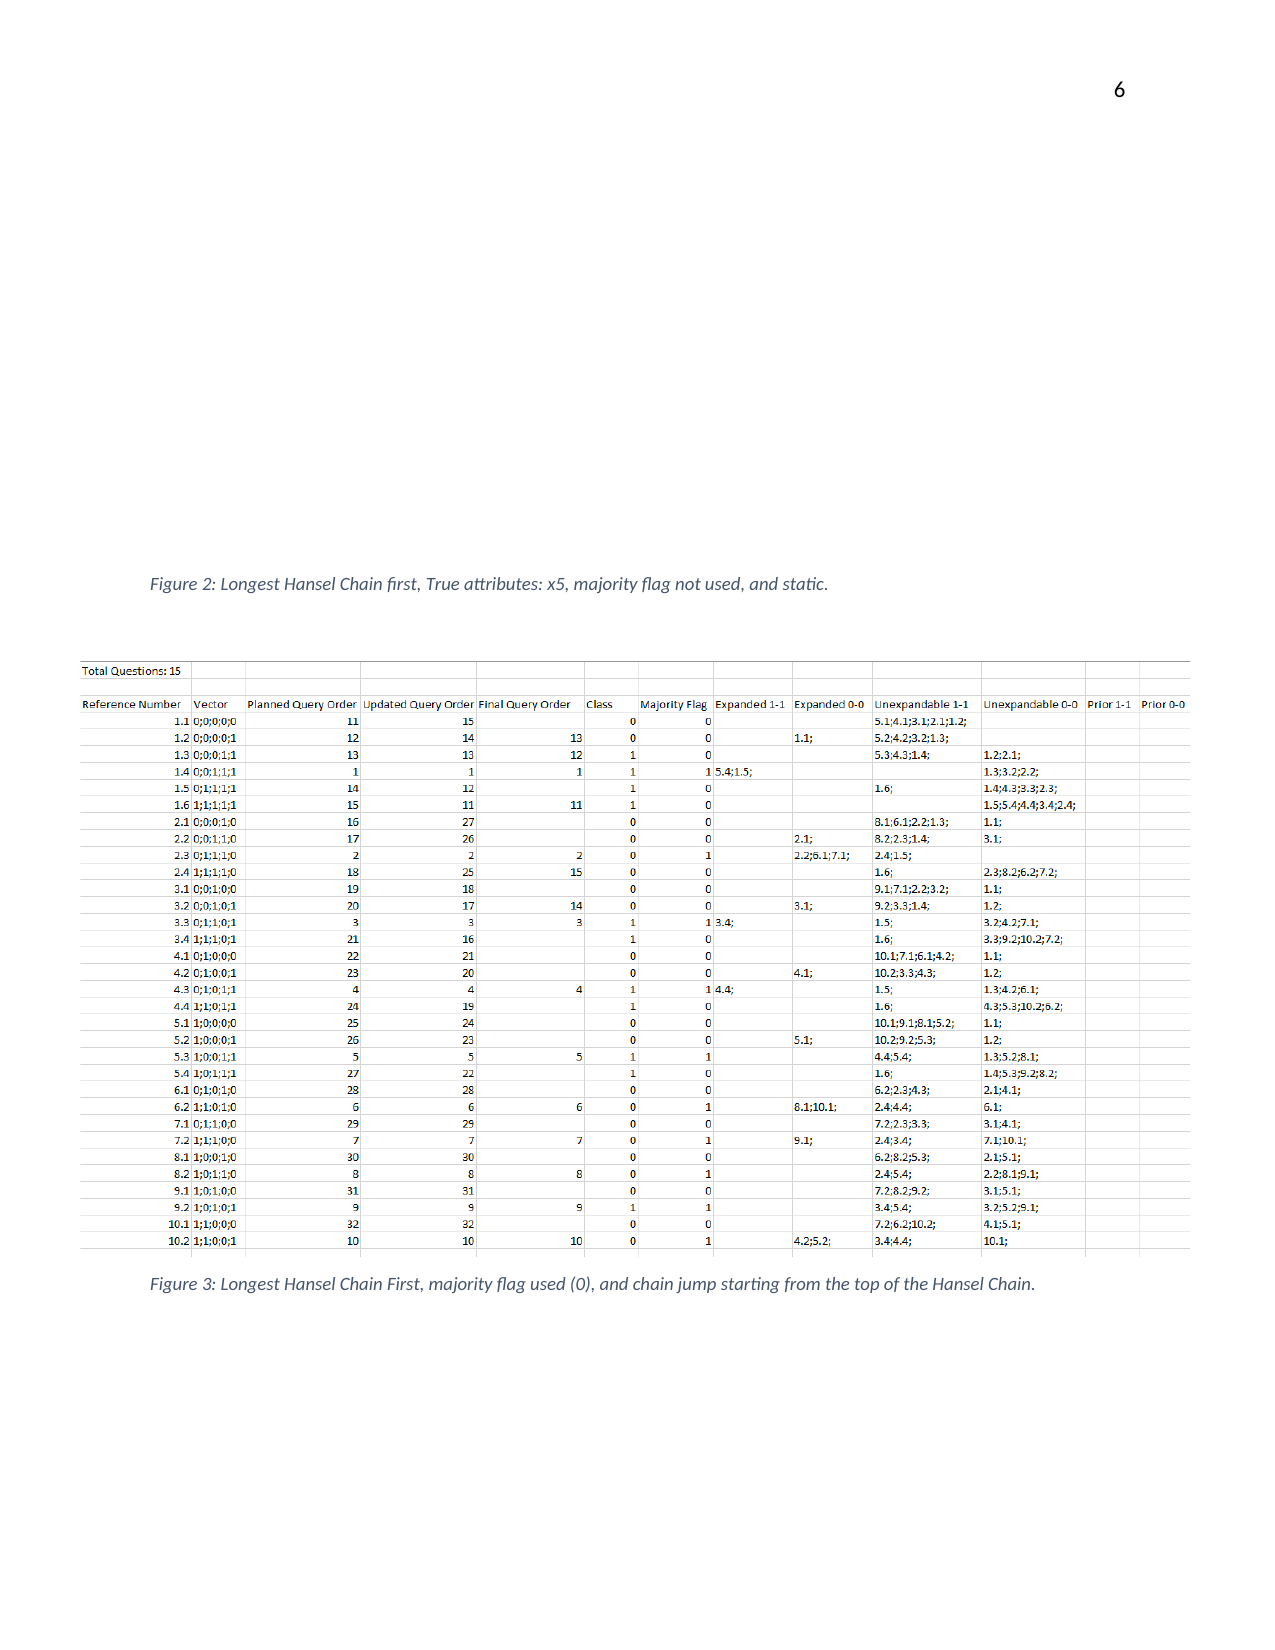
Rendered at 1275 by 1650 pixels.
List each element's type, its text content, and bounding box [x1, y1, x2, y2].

picture [80, 661, 1191, 1257]
